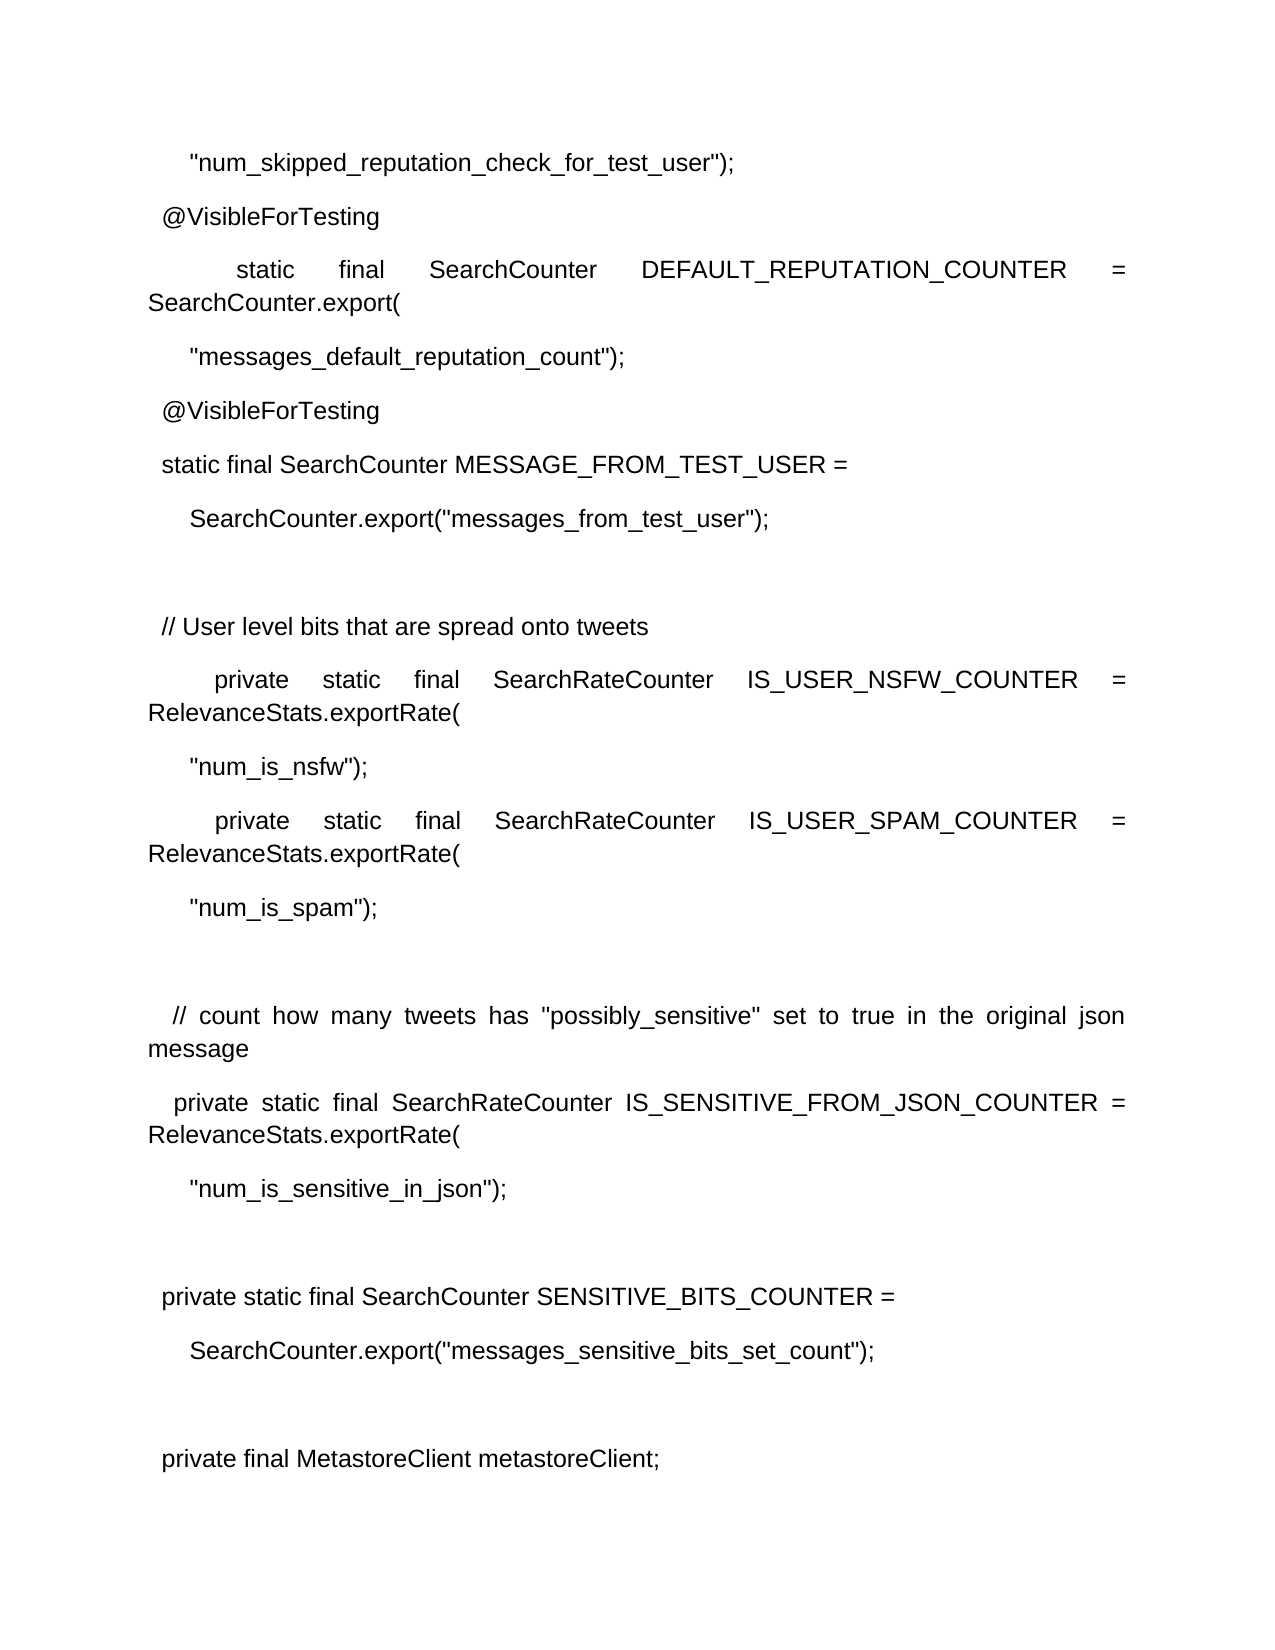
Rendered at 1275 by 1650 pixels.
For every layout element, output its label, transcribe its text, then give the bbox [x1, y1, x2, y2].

text @VisibleForTesting [148, 201, 1127, 230]
text static final SearchCounter DEFAULT_REPUTATION_COUNTER = SearchCounter.export( [148, 255, 1127, 317]
text SearchCounter.export("messages_sensitive_bits_set_count"); [148, 1336, 1127, 1365]
text private static final SearchCounter SENSITIVE_BITS_COUNTER = [148, 1282, 1127, 1311]
text "num_is_sensitive_in_json"); [148, 1174, 1127, 1203]
text "num_is_nsfw"); [148, 752, 1127, 781]
text private final MetastoreClient metastoreClient; [148, 1444, 1127, 1472]
text "num_skipped_reputation_check_for_test_user"); [148, 148, 1127, 176]
text "num_is_spam"); [148, 893, 1127, 922]
text "messages_default_reputation_count"); [148, 342, 1127, 371]
text @VisibleForTesting [148, 396, 1127, 425]
text static final SearchCounter MESSAGE_FROM_TEST_USER = [148, 450, 1127, 479]
text // User level bits that are spread onto tweets [148, 611, 1127, 640]
text private static final SearchRateCounter IS_SENSITIVE_FROM_JSON_COUNTER = RelevanceStats.exportRate( [148, 1087, 1127, 1149]
text // count how many tweets has "possibly_sensitive" set to true in the original json message [148, 1001, 1127, 1062]
text private static final SearchRateCounter IS_USER_NSFW_COUNTER = RelevanceStats.exportRate( [148, 665, 1127, 727]
text private static final SearchRateCounter IS_USER_SPAM_COUNTER = RelevanceStats.exportRate( [148, 806, 1127, 868]
text SearchCounter.export("messages_from_test_user"); [148, 504, 1127, 532]
